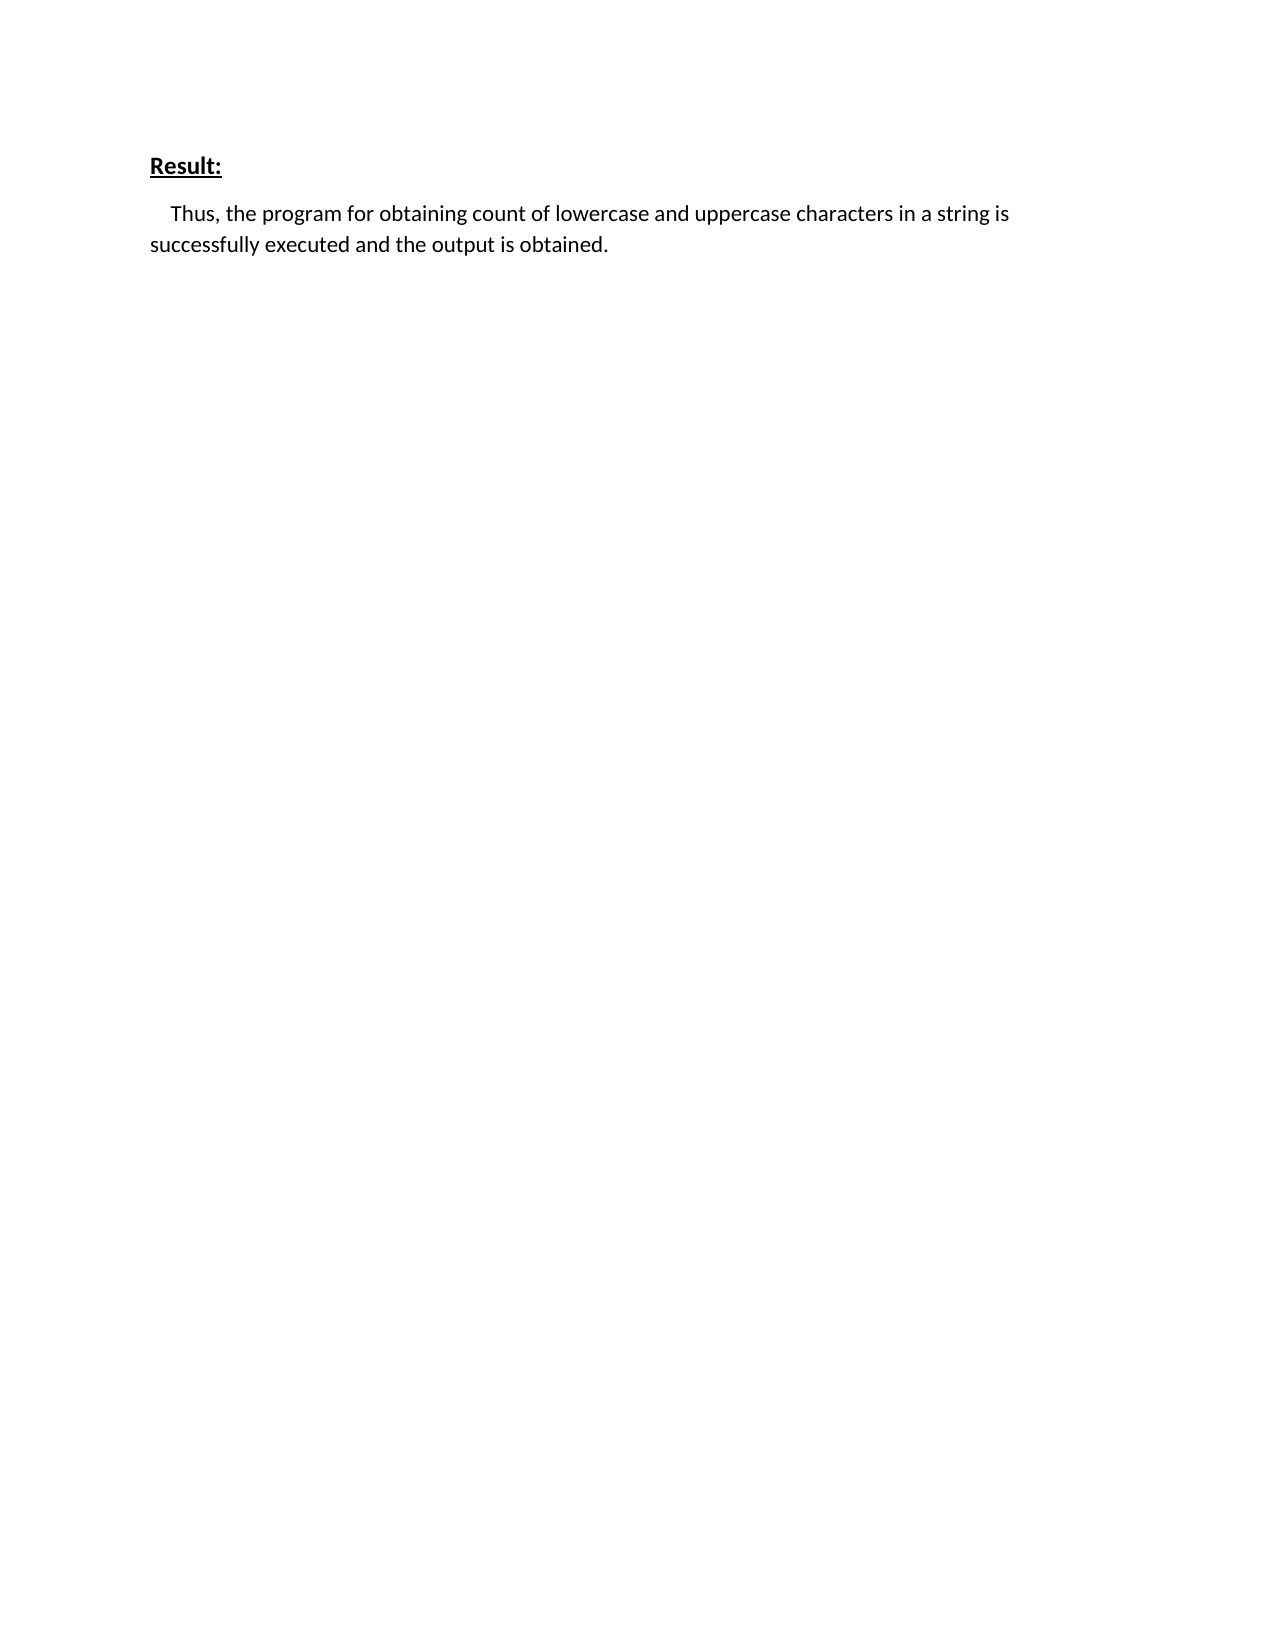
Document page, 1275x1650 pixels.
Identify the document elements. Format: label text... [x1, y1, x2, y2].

text Result: [150, 150, 1125, 181]
text Thus, the program for obtaining count of lowercase and uppercase characters in a string is successfully executed and the output is obtained. [150, 199, 1125, 258]
